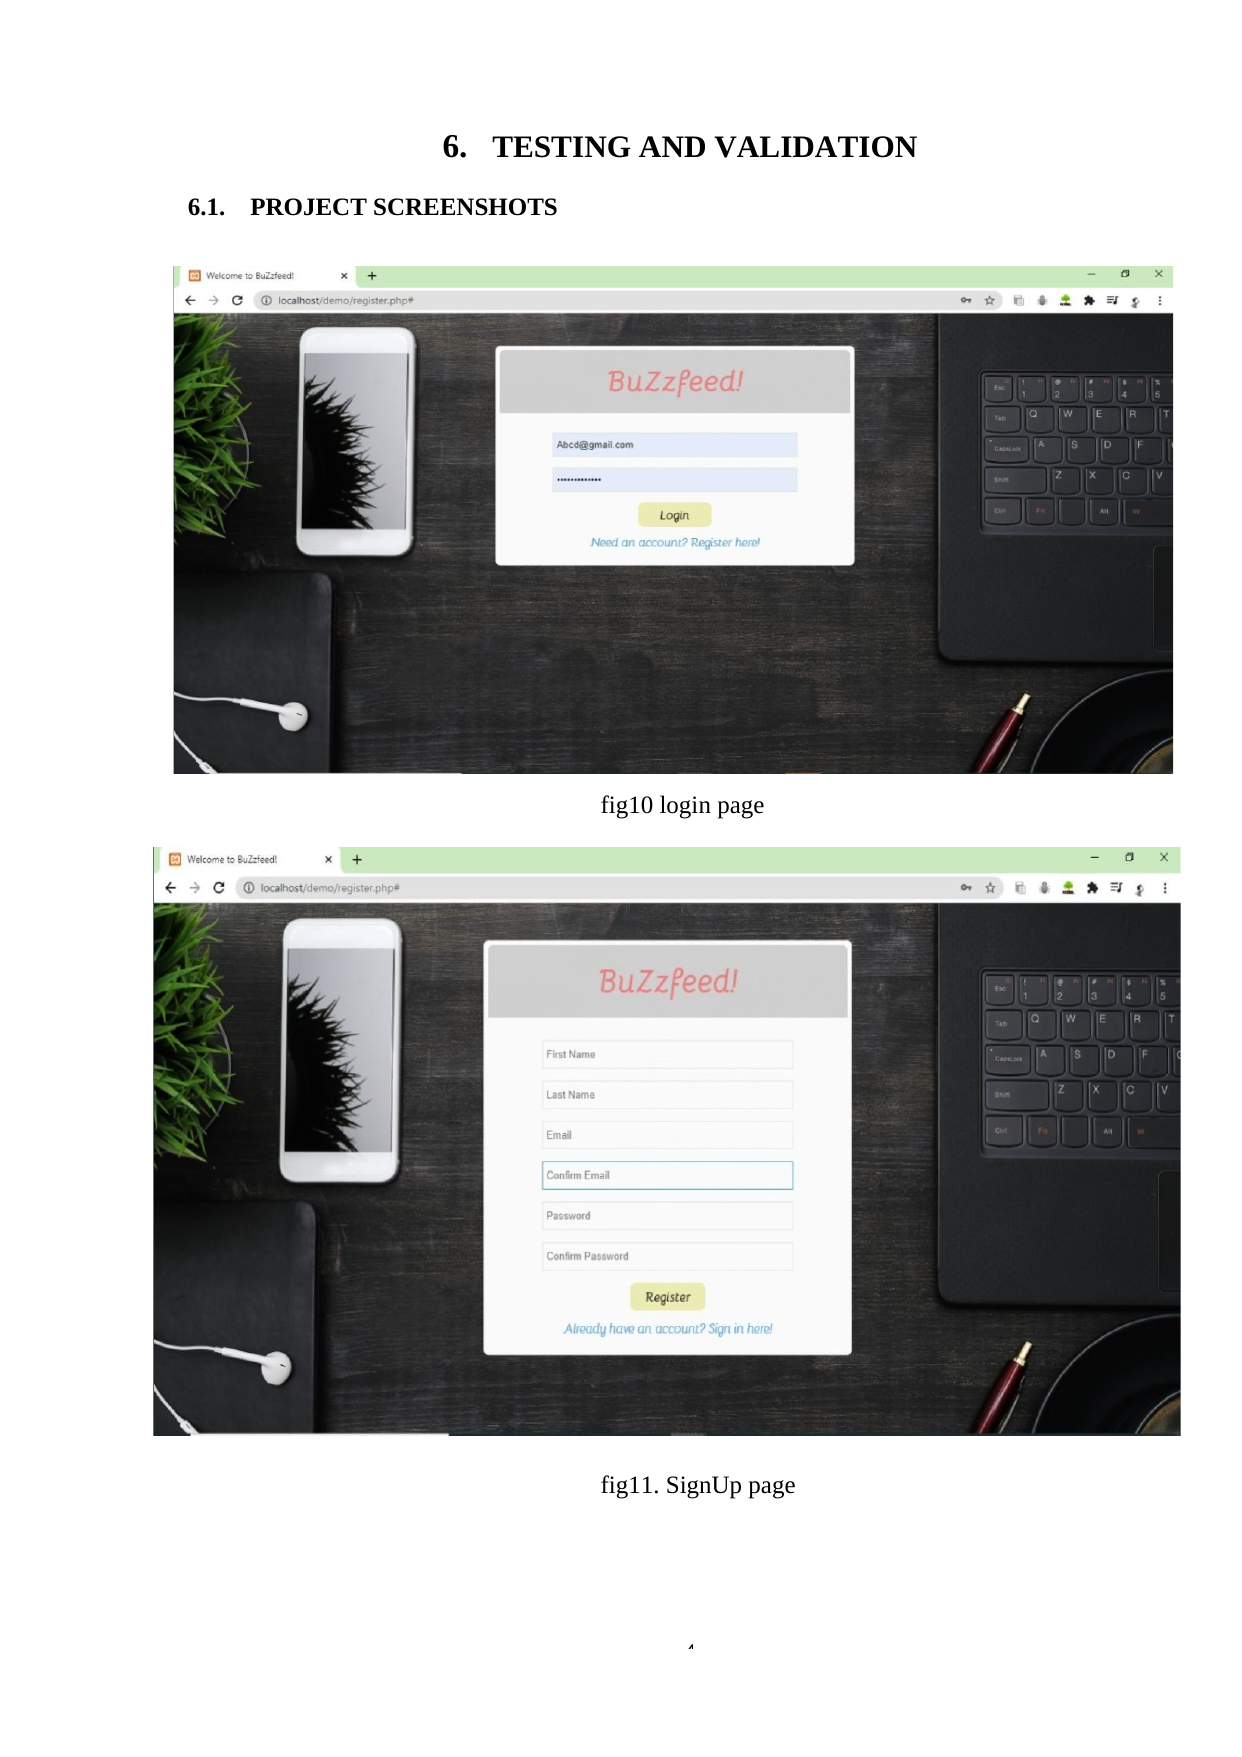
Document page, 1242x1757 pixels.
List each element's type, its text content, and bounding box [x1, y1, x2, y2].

picture [173, 266, 1174, 774]
text fig11. SignUp page [600, 1470, 1237, 1499]
subtitle TESTING AND VALIDATION [442, 127, 1237, 165]
picture [153, 847, 1181, 1436]
text fig10 login page [600, 278, 1237, 819]
subtitle 6.1. PROJECT SCREENSHOTS [188, 192, 1237, 221]
